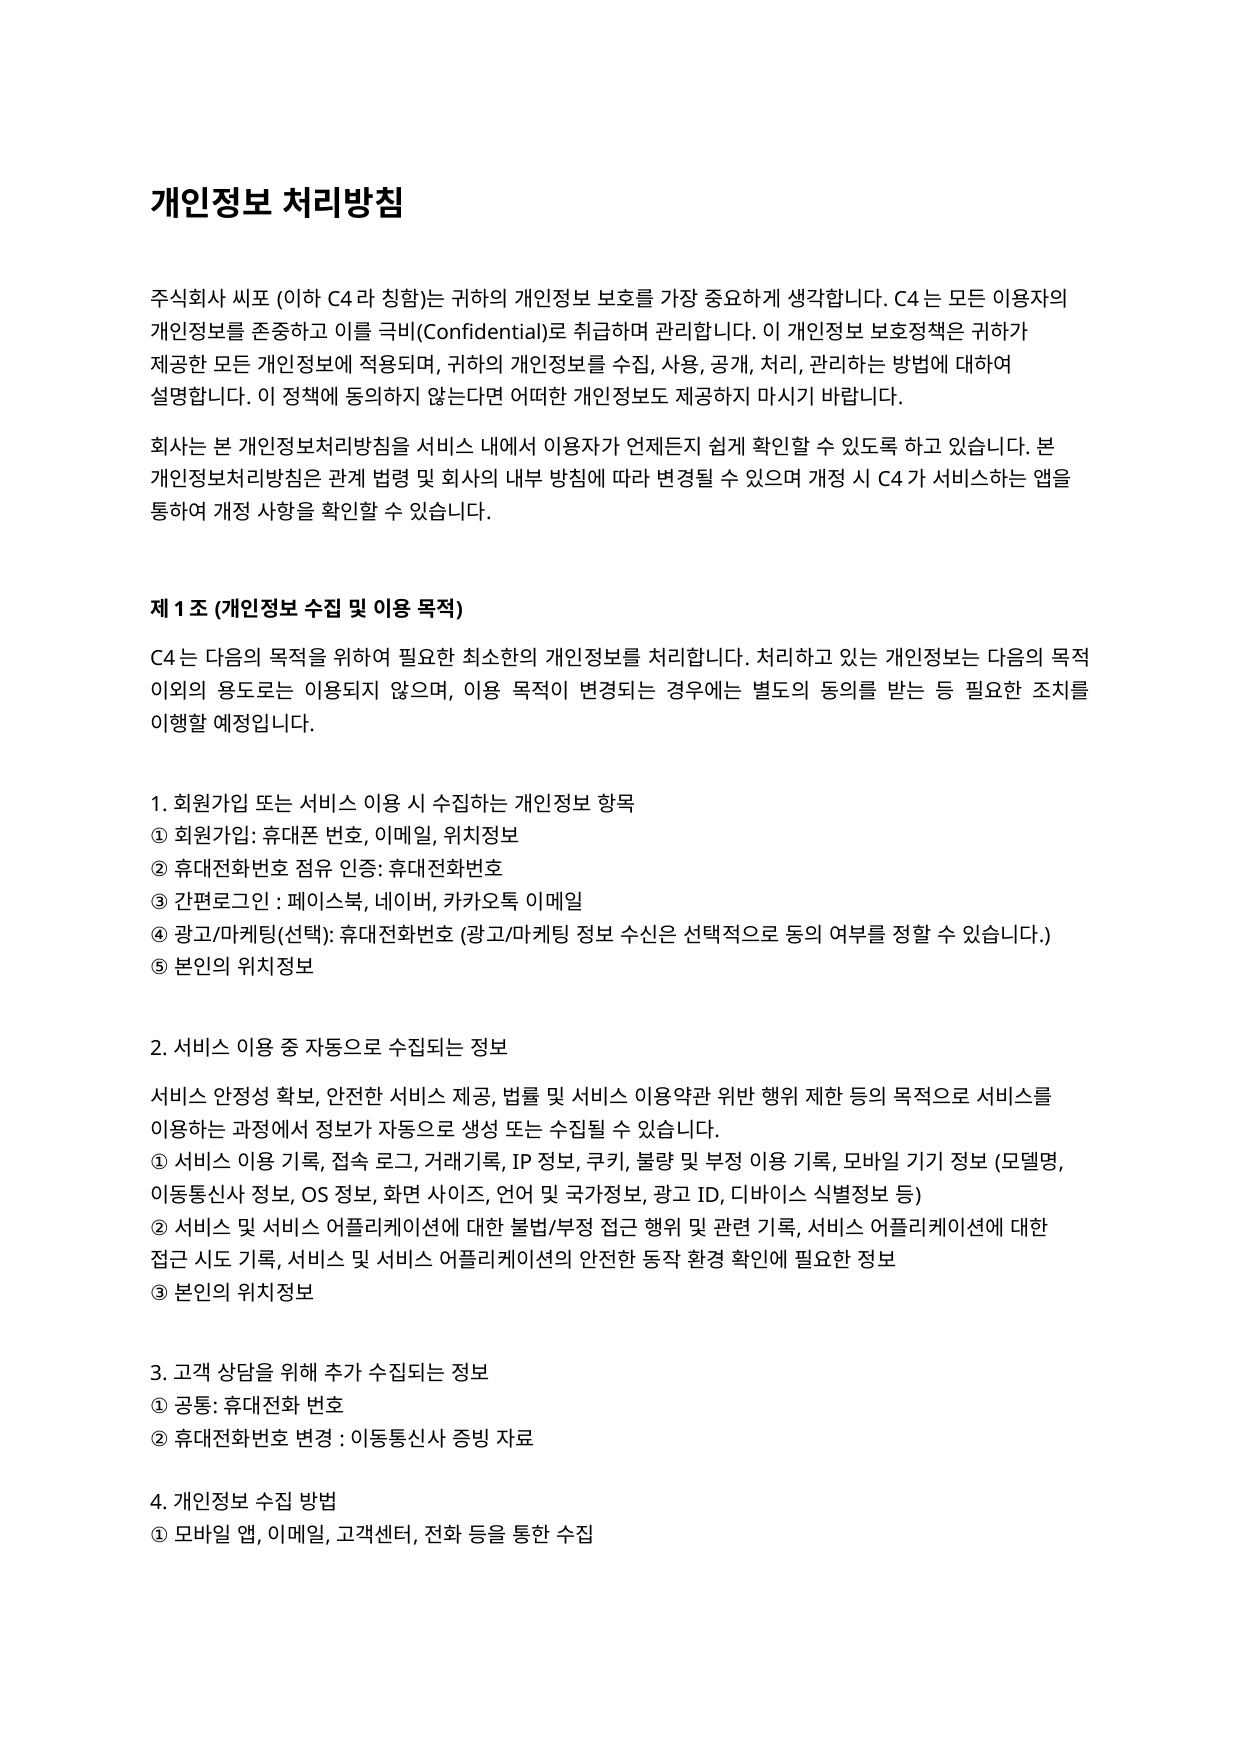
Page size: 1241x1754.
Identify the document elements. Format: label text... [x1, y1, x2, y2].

text 개인정보 처리방침 [150, 177, 1090, 225]
text C4는 다음의 목적을 위하여 필요한 최소한의 개인정보를 처리합니다. 처리하고 있는 개인정보는 다음의 목적 이외의 용도로는 이용되지 않으며, 이용 목적이 변경되는 경우에는 별도의 동의를 받는 등 필요한 조치를 이행할 예정입니다. [150, 641, 1090, 737]
text 회사는 본 개인정보처리방침을 서비스 내에서 이용자가 언제든지 쉽게 확인할 수 있도록 하고 있습니다. 본 개인정보처리방침은 관계 법령 및 회사의 내부 방침에 따라 변경될 수 있으며 개정 시 C4가 서비스하는 앱을 통하여 개정 사항을 확인할 수 있습니다. [150, 430, 1090, 526]
text 서비스 안정성 확보, 안전한 서비스 제공, 법률 및 서비스 이용약관 위반 행위 제한 등의 목적으로 서비스를 이용하는 과정에서 정보가 자동으로 생성 또는 수집될 수 있습니다. ① 서비스 이용 기록, 접속 로그, 거래기록, IP 정보, 쿠키, 불량 및 부정 이용 기록, 모바일 기기 정보 (모델명, 이동통신사 정보, OS 정보, 화면 사이즈, 언어 및 국가정보, 광고 ID, 디바이스 식별정보 등) ② 서비스 및 서비스 어플리케이션에 대한 불법/부정 접근 행위 및 관련 기록, 서비스 어플리케이션에 대한 접근 시도 기록, 서비스 및 서비스 어플리케이션의 안전한 동작 환경 확인에 필요한 정보 ③ 본인의 위치정보 [150, 1080, 1090, 1307]
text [150, 1326, 1090, 1548]
text 2. 서비스 이용 중 자동으로 수집되는 정보 [150, 1000, 1090, 1061]
text 주식회사 씨포 (이하 C4라 칭함)는 귀하의 개인정보 보호를 가장 중요하게 생각합니다. C4는 모든 이용자의 개인정보를 존중하고 이를 극비(Confidential)로 취급하며 관리합니다. 이 개인정보 보호정책은 귀하가 제공한 모든 개인정보에 적용되며, 귀하의 개인정보를 수집, 사용, 공개, 처리, 관리하는 방법에 대하여 설명합니다. 이 정책에 동의하지 않는다면 어떠한 개인정보도 제공하지 마시기 바랍니다. [150, 246, 1090, 411]
text 제1조 (개인정보 수집 및 이용 목적) [150, 592, 1090, 622]
text 1. 회원가입 또는 서비스 이용 시 수집하는 개인정보 항목 ① 회원가입: 휴대폰 번호, 이메일, 위치정보 ② 휴대전화번호 점유 인증: 휴대전화번호 ③ 간편로그인 : 페이스북, 네이버, 카카오톡 이메일 ④ 광고/마케팅(선택): 휴대전화번호 (광고/마케팅 정보 수신은 선택적으로 동의 여부를 정할 수 있습니다.) ⑤ 본인의 위치정보 [150, 756, 1090, 981]
